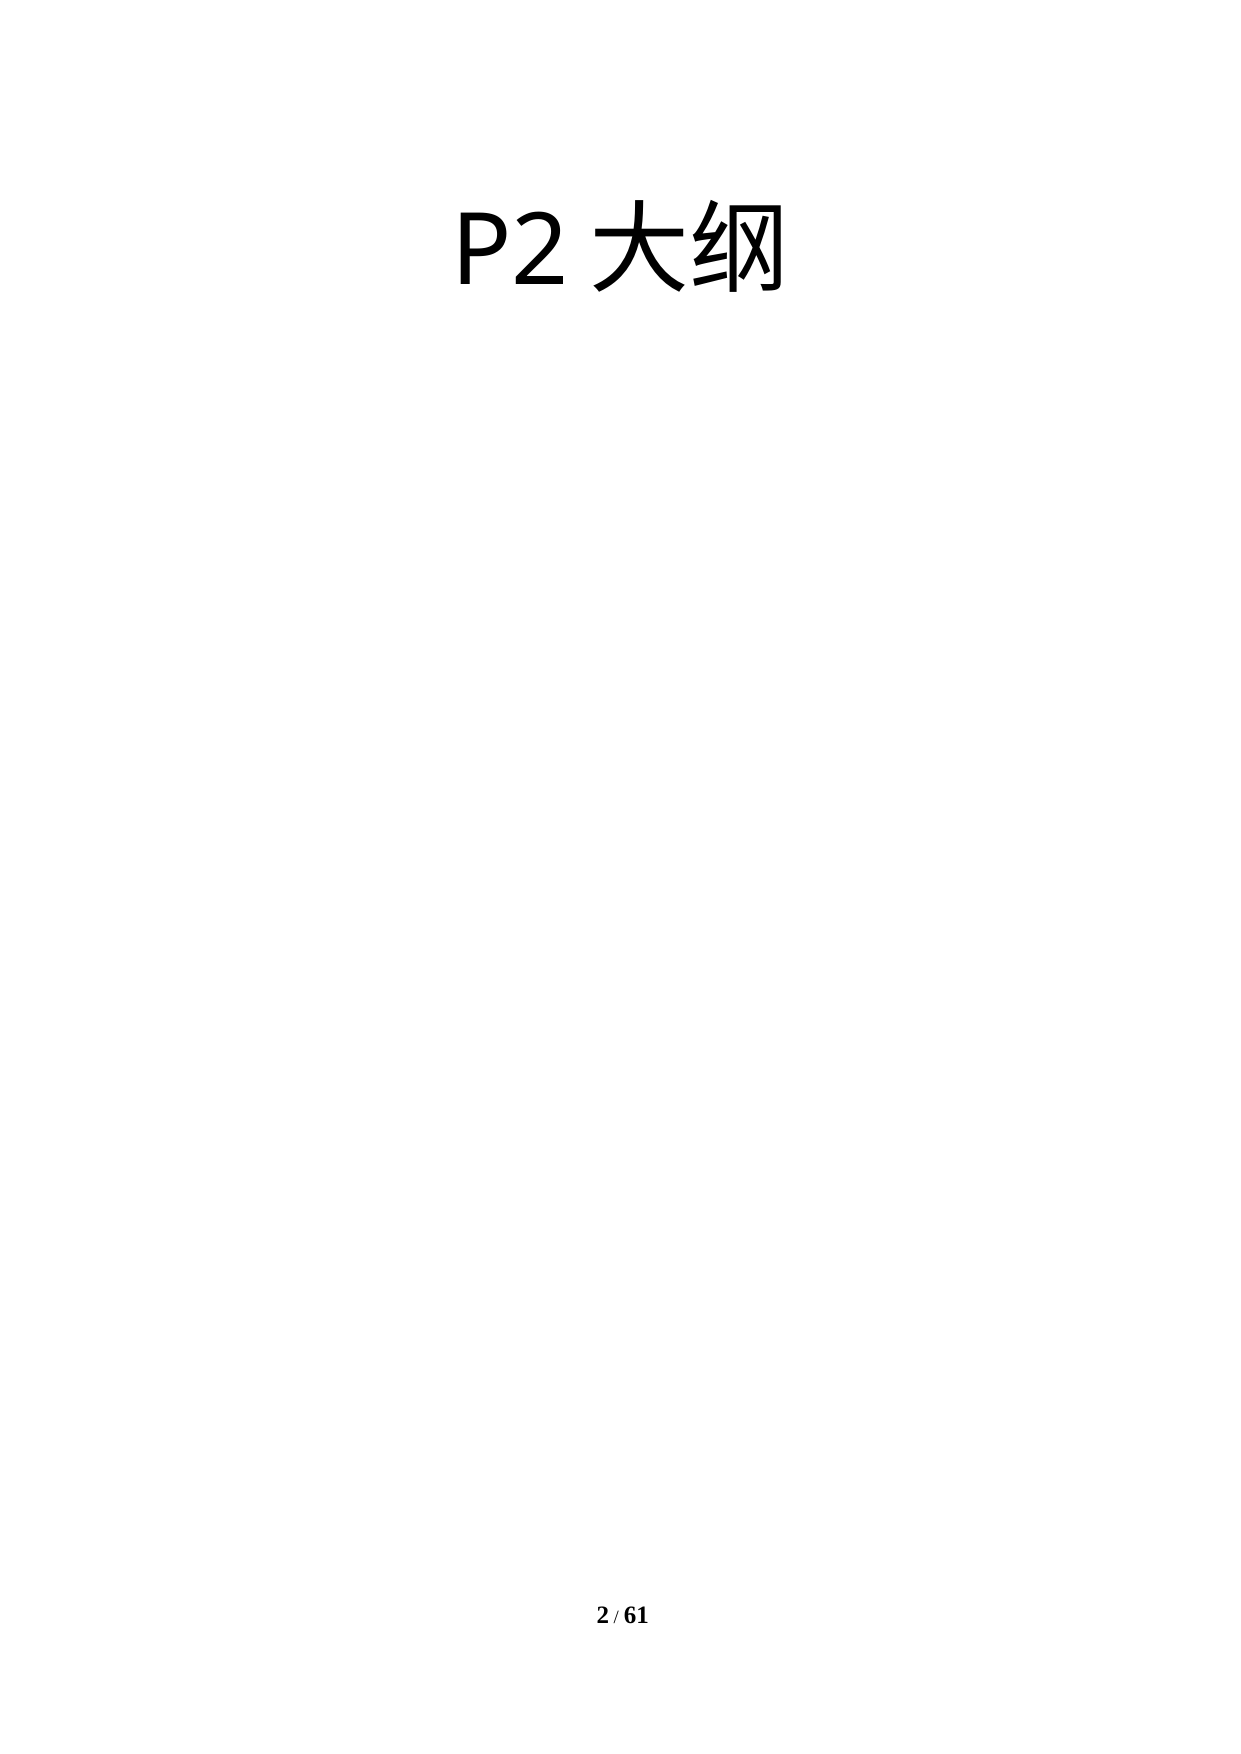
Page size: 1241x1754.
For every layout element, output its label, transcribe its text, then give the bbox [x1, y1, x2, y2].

text P2大纲 [187, 160, 1053, 323]
